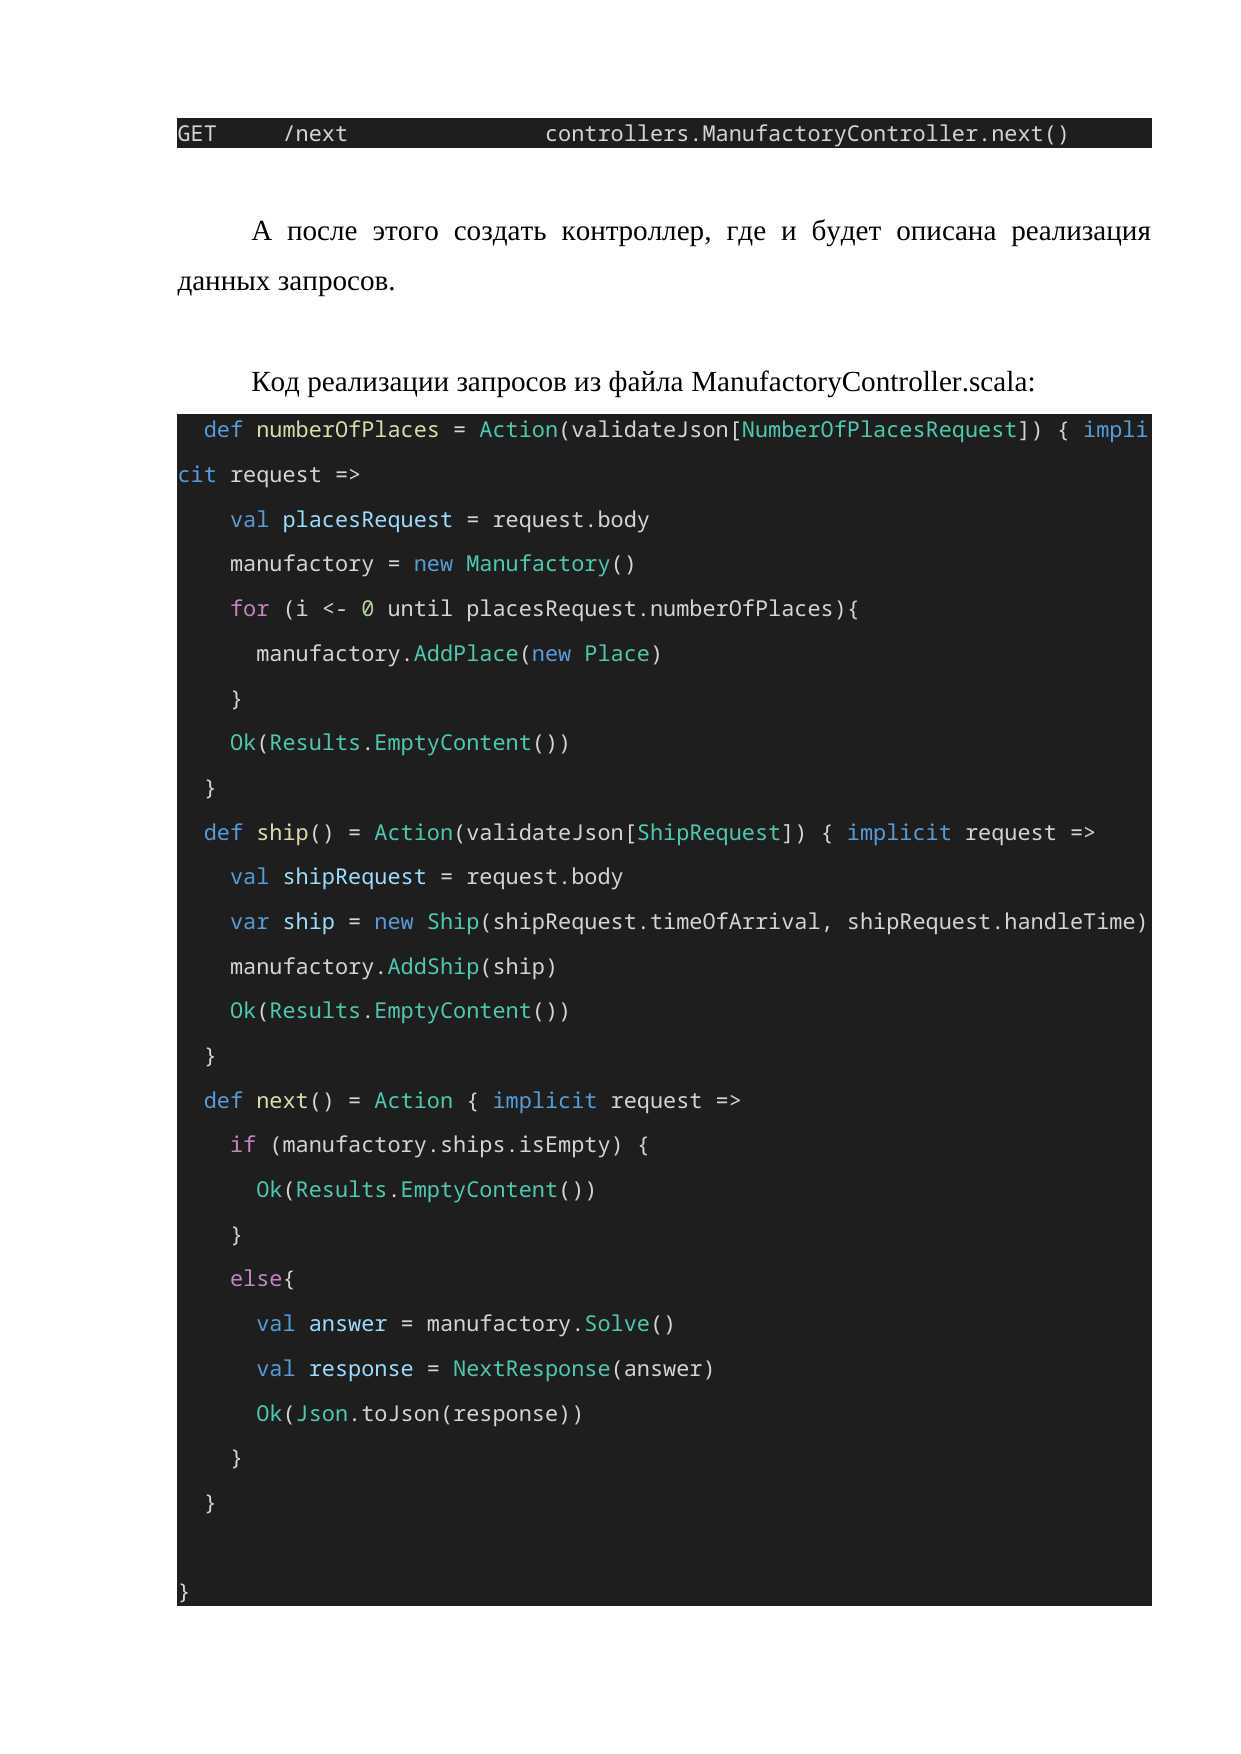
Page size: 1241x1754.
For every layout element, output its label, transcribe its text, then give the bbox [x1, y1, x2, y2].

text manufactory.AddPlace(new Place) [177, 638, 1152, 668]
text } [177, 1576, 1152, 1606]
text for (i <- 0 until placesRequest.numberOfPlaces){ [177, 593, 1152, 623]
text } [177, 682, 1152, 712]
text } [177, 1442, 1152, 1472]
text var ship = new Ship(shipRequest.timeOfArrival, shipRequest.handleTime) [177, 906, 1152, 936]
text Ok(Results.EmptyContent()) [177, 727, 1152, 757]
text } [177, 1487, 1152, 1517]
text val shipRequest = request.body [177, 861, 1152, 891]
text manufactory.AddShip(ship) [177, 951, 1152, 980]
text } [177, 1219, 1152, 1248]
text } [177, 772, 1152, 802]
text val answer = manufactory.Solve() [177, 1308, 1152, 1338]
text def next() = Action { implicit request => [177, 1085, 1152, 1114]
text Ok(Json.toJson(response)) [177, 1397, 1152, 1427]
text } [177, 1040, 1152, 1070]
text Код реализации запросов из файла ManufactoryController.scala: [177, 364, 1152, 398]
text А после этого создать контроллер, где и будет описана реализация данных запросов. [177, 213, 1152, 297]
text def numberOfPlaces = Action(validateJson[NumberOfPlacesRequest]) { implicit request => [177, 414, 1152, 489]
text else{ [177, 1263, 1152, 1293]
text def ship() = Action(validateJson[ShipRequest]) { implicit request => [177, 817, 1152, 846]
text if (manufactory.ships.isEmpty) { [177, 1129, 1152, 1159]
text Ok(Results.EmptyContent()) [177, 995, 1152, 1025]
text Ok(Results.EmptyContent()) [177, 1174, 1152, 1204]
text manufactory = new Manufactory() [177, 548, 1152, 578]
text val response = NextResponse(answer) [177, 1353, 1152, 1383]
text val placesRequest = request.body [177, 504, 1152, 533]
text GET /next controllers.ManufactoryController.next() [177, 118, 1152, 148]
